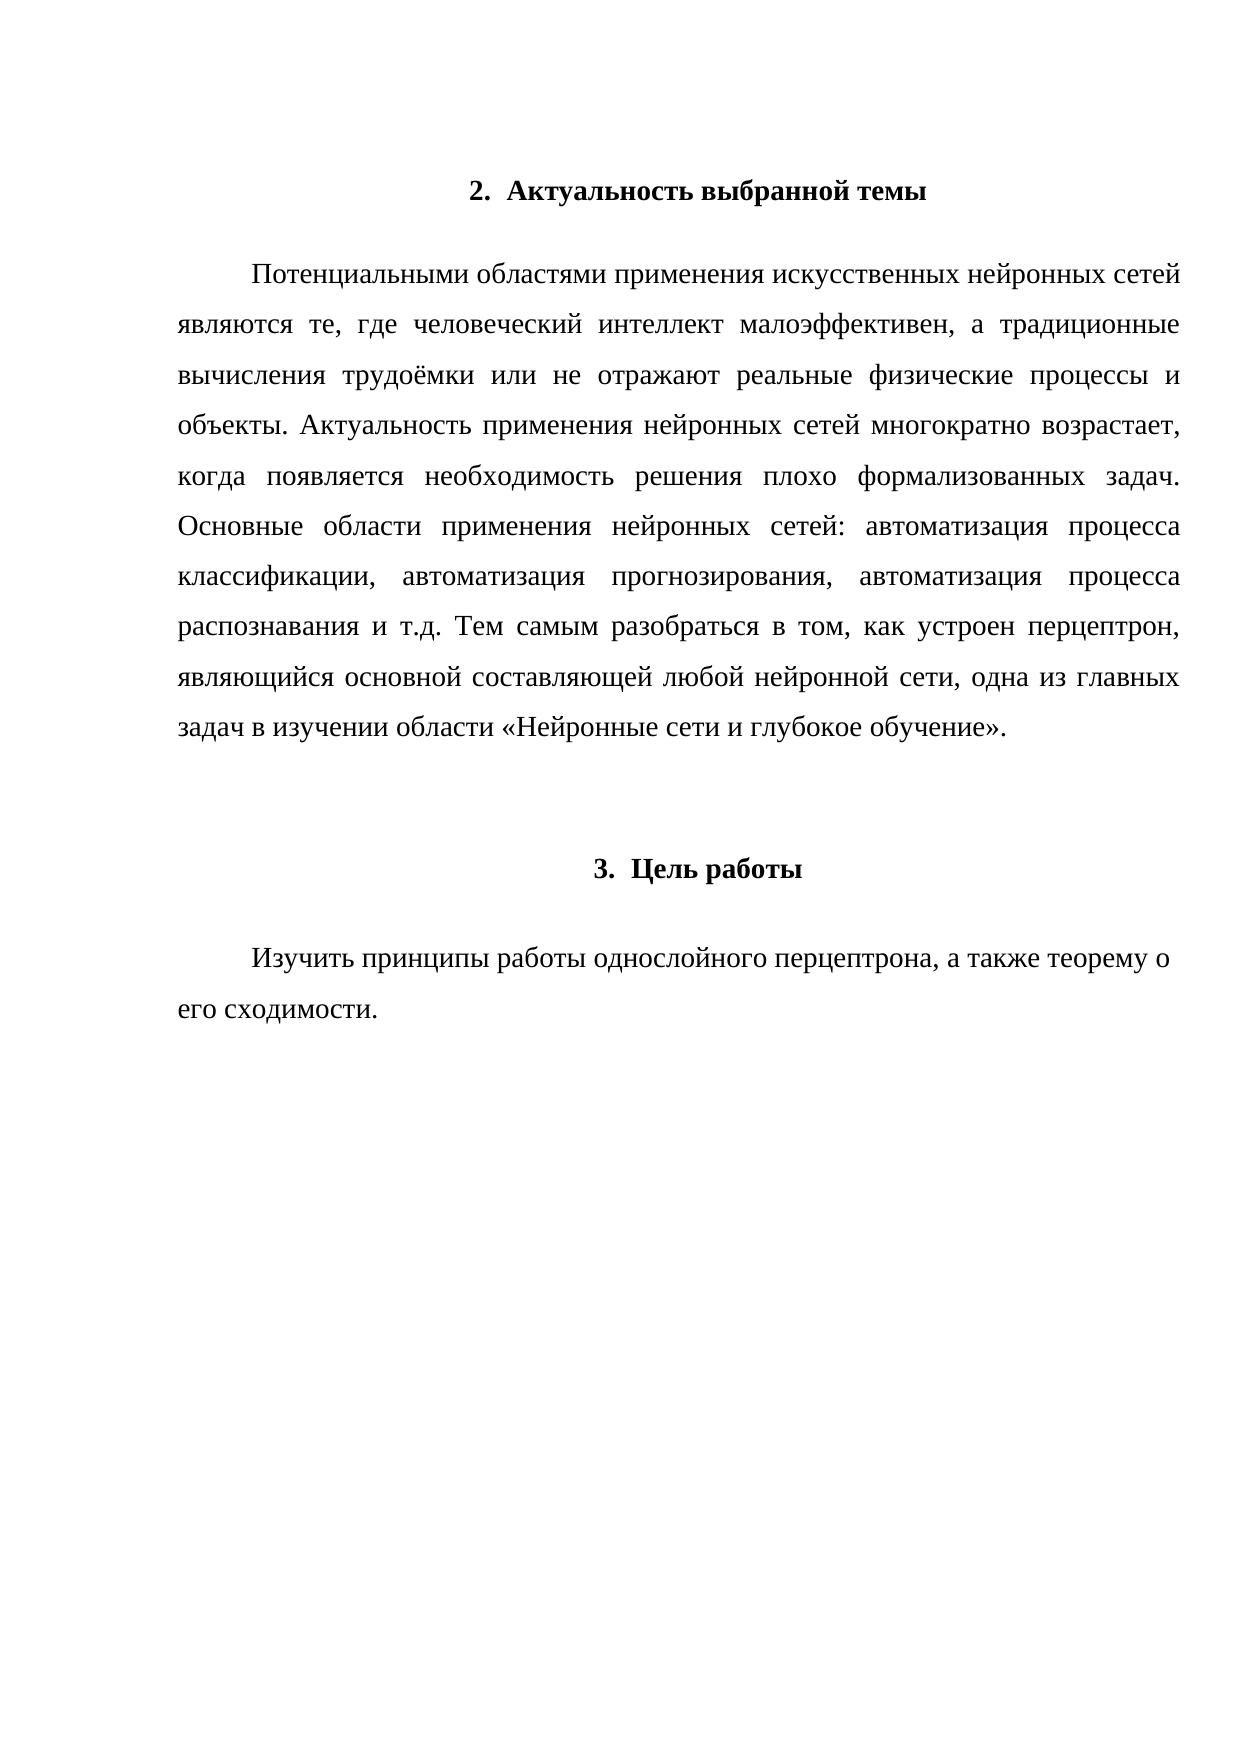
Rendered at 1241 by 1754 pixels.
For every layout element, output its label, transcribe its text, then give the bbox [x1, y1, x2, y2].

subtitle Актуальность выбранной темы [215, 173, 1181, 207]
text Потенциальными областями применения искусственных нейронных сетей являются те, где человеческий интеллект малоэффективен, а традиционные вычисления трудоёмки или не отражают реальные физические процессы и объекты. Актуальность применения нейронных сетей многократно возрастает, когда появляется необходимость решения плохо формализованных задач. Основные области применения нейронных сетей: автоматизация процесса классификации, автоматизация прогнозирования, автоматизация процесса распознавания и т.д. Тем самым разобраться в том, как устроен перцептрон, являющийся основной составляющей любой нейронной сети, одна из главных задач в изучении области «Нейронные сети и глубокое обучение». [177, 256, 1181, 743]
subtitle Цель работы [215, 851, 1181, 885]
text Изучить принципы работы однослойного перцептрона, а также теорему о его сходимости. [177, 940, 1181, 1024]
